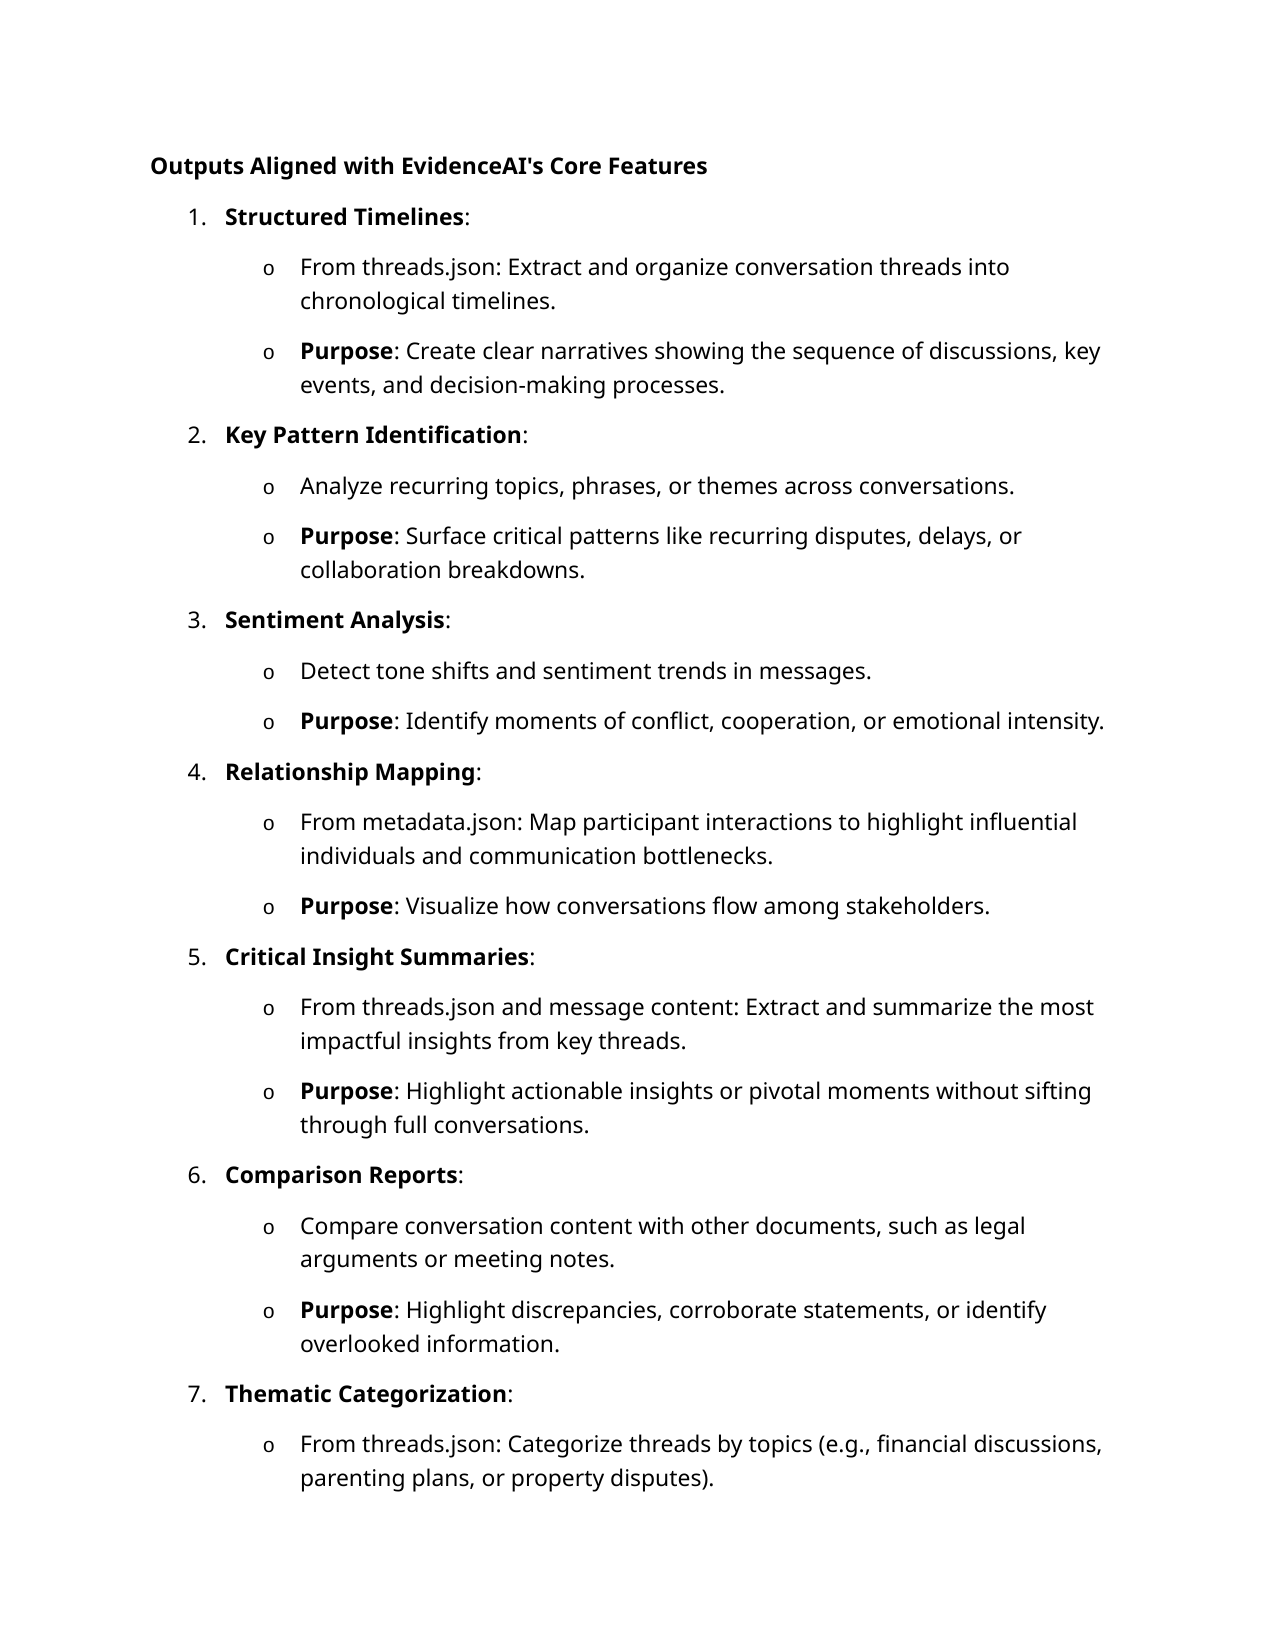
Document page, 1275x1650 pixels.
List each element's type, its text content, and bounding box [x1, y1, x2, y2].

list Compare conversation content with other documents, such as legal arguments or meeting notes. [262, 1209, 1125, 1274]
list From threads.json: Categorize threads by topics (e.g., financial discussions, parenting plans, or property disputes). [262, 1428, 1125, 1493]
list Critical Insight Summaries: [187, 940, 1125, 972]
list Purpose: Surface critical patterns like recurring disputes, delays, or collaboration breakdowns. [262, 520, 1125, 585]
text Outputs Aligned with EvidenceAI's Core Features [150, 150, 1125, 181]
list Detect tone shifts and sentiment trends in messages. [262, 654, 1125, 686]
list Comparison Reports: [187, 1159, 1125, 1190]
list From threads.json and message content: Extract and summarize the most impactful insights from key threads. [262, 991, 1125, 1056]
list Thematic Categorization: [187, 1378, 1125, 1409]
list Purpose: Highlight discrepancies, corroborate statements, or identify overlooked information. [262, 1294, 1125, 1359]
list Purpose: Visualize how conversations flow among stakeholders. [262, 890, 1125, 921]
list Relationship Mapping: [187, 755, 1125, 787]
list Sentiment Analysis: [187, 604, 1125, 635]
list Structured Timelines: [187, 200, 1125, 232]
list From threads.json: Extract and organize conversation threads into chronological timelines. [262, 251, 1125, 316]
list Purpose: Create clear narratives showing the sequence of discussions, key events, and decision-making processes. [262, 335, 1125, 400]
list Purpose: Identify moments of conflict, cooperation, or emotional intensity. [262, 705, 1125, 736]
list Purpose: Highlight actionable insights or pivotal moments without sifting through full conversations. [262, 1075, 1125, 1140]
list From metadata.json: Map participant interactions to highlight influential individuals and communication bottlenecks. [262, 806, 1125, 871]
list Analyze recurring topics, phrases, or themes across conversations. [262, 469, 1125, 501]
list Key Pattern Identification: [187, 419, 1125, 450]
